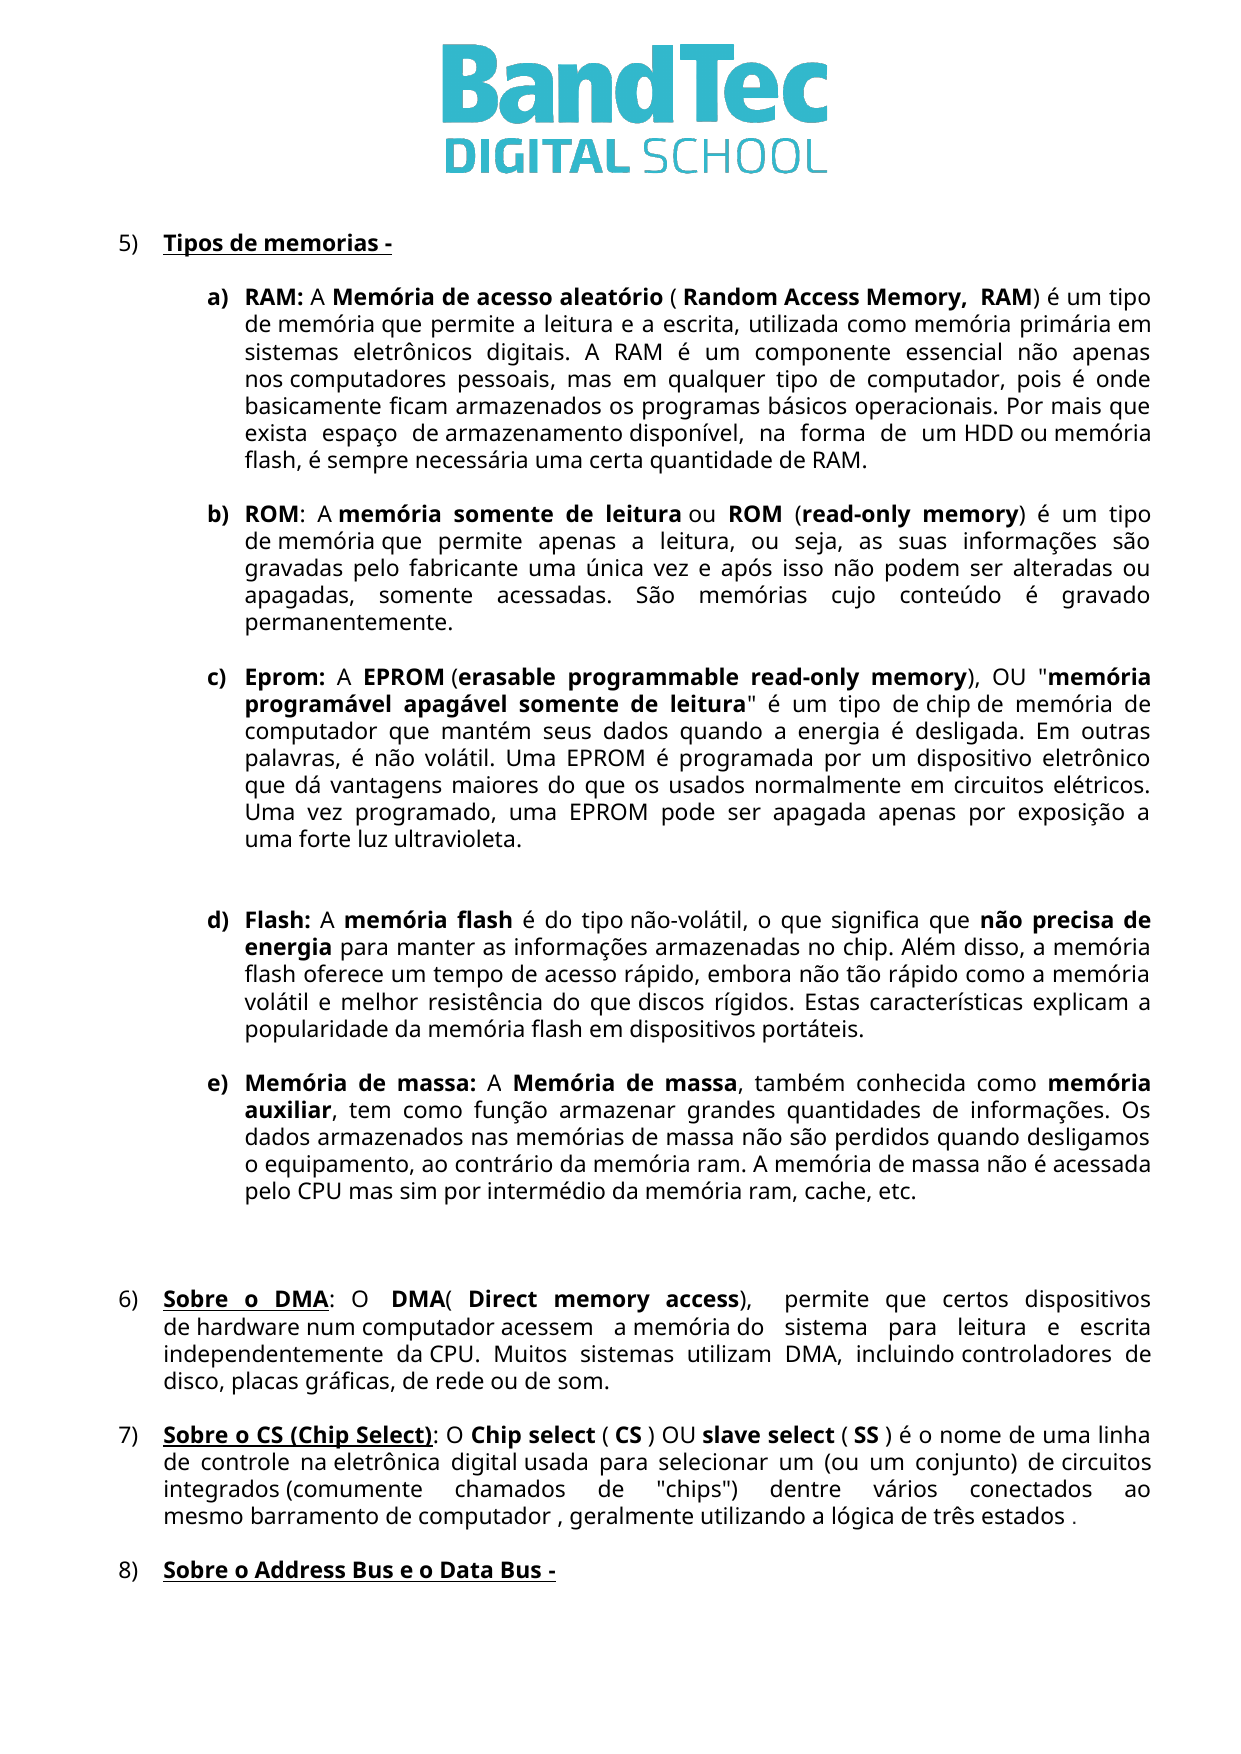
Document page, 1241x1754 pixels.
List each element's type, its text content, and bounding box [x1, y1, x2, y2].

list Memória de massa: A Memória de massa, também conhecida como memória auxiliar, tem como função armazenar grandes quantidades de informações. Os dados armazenados nas memórias de massa não são perdidos quando desligamos o equipamento, ao contrário da memória ram. A memória de massa não é acessada pelo CPU mas sim por intermédio da memória ram, cache, etc. [207, 1069, 1152, 1205]
picture [442, 44, 828, 187]
list Sobre o DMA: O DMA( Direct memory access), permite que certos dispositivos de hardware num computador acessem a memória do sistema para leitura e escrita independentemente da CPU. Muitos sistemas utilizam DMA, incluindo controladores de disco, placas gráficas, de rede ou de som. [118, 1286, 1152, 1394]
list ROM: A memória somente de leitura ou ROM (read-only memory) é um tipo de memória que permite apenas a leitura, ou seja, as suas informações são gravadas pelo fabricante uma única vez e após isso não podem ser alteradas ou apagadas, somente acessadas. São memórias cujo conteúdo é gravado permanentemente. [207, 501, 1152, 636]
list Tipos de memorias - [118, 230, 1152, 257]
list Eprom: A EPROM (erasable programmable read-only memory), OU "memória programável apagável somente de leitura" é um tipo de chip de memória de computador que mantém seus dados quando a energia é desligada. Em outras palavras, é não volátil. Uma EPROM é programada por um dispositivo eletrônico que dá vantagens maiores do que os usados normalmente em circuitos elétricos. Uma vez programado, uma EPROM pode ser apagada apenas por exposição a uma forte luz ultravioleta. [207, 663, 1152, 853]
list Sobre o CS (Chip Select): O Chip select ( CS ) OU slave select ( SS ) é o nome de uma linha de controle na eletrônica digital usada para selecionar um (ou um conjunto) de circuitos integrados (comumente chamados de "chips") dentre vários conectados ao mesmo barramento de computador , geralmente utilizando a lógica de três estados . [118, 1422, 1152, 1530]
list Flash: A memória flash é do tipo não-volátil, o que significa que não precisa de energia para manter as informações armazenadas no chip. Além disso, a memória flash oferece um tempo de acesso rápido, embora não tão rápido como a memória volátil e melhor resistência do que discos rígidos. Estas características explicam a popularidade da memória flash em dispositivos portáteis. [207, 907, 1152, 1042]
list RAM: A Memória de acesso aleatório ( Random Access Memory, RAM) é um tipo de memória que permite a leitura e a escrita, utilizada como memória primária em sistemas eletrônicos digitais. A RAM é um componente essencial não apenas nos computadores pessoais, mas em qualquer tipo de computador, pois é onde basicamente ficam armazenados os programas básicos operacionais. Por mais que exista espaço de armazenamento disponível, na forma de um HDD ou memória flash, é sempre necessária uma certa quantidade de RAM. [207, 284, 1152, 474]
list Sobre o Address Bus e o Data Bus - [118, 1557, 1152, 1584]
